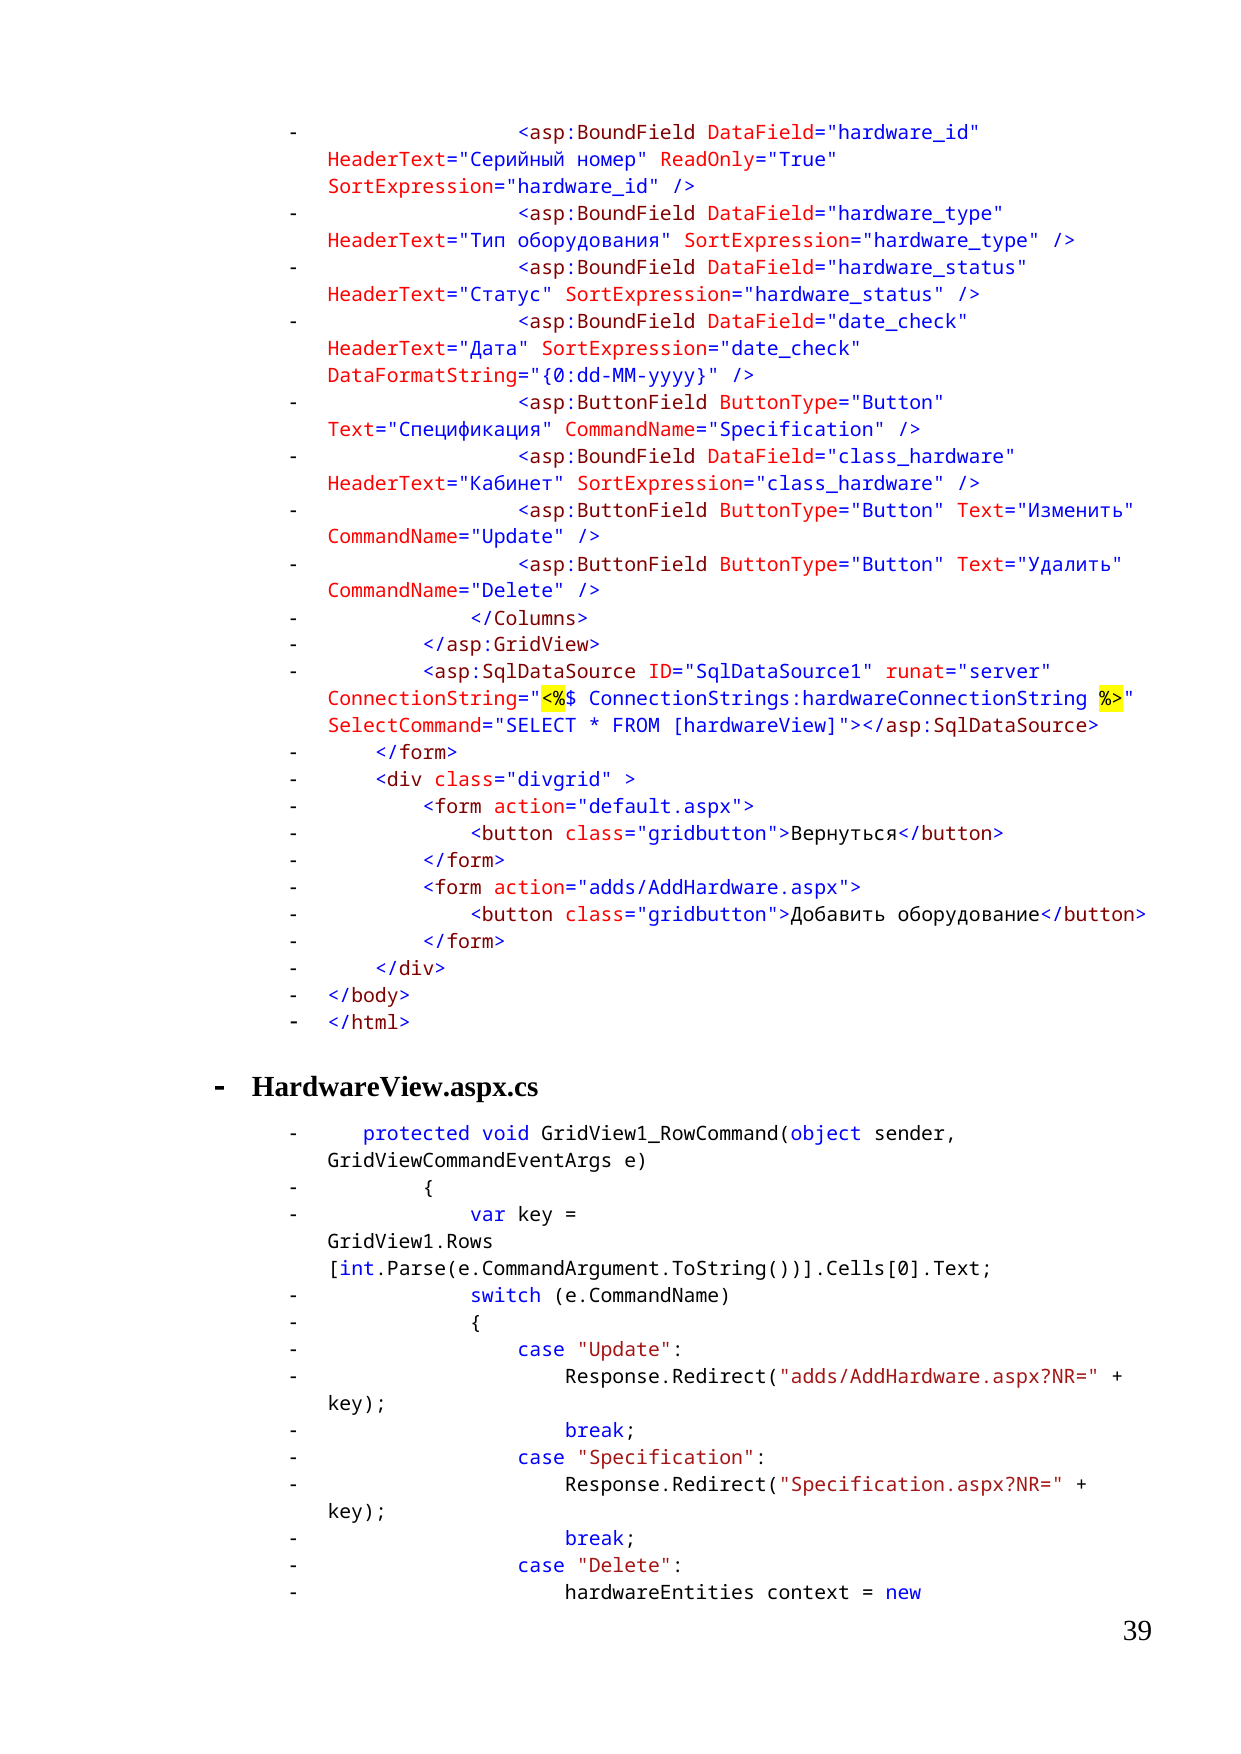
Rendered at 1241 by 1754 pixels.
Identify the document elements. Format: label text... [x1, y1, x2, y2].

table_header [241, 118, 1163, 1035]
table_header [241, 1119, 1140, 1605]
list HardwareView.aspx.cs [214, 1069, 1152, 1103]
